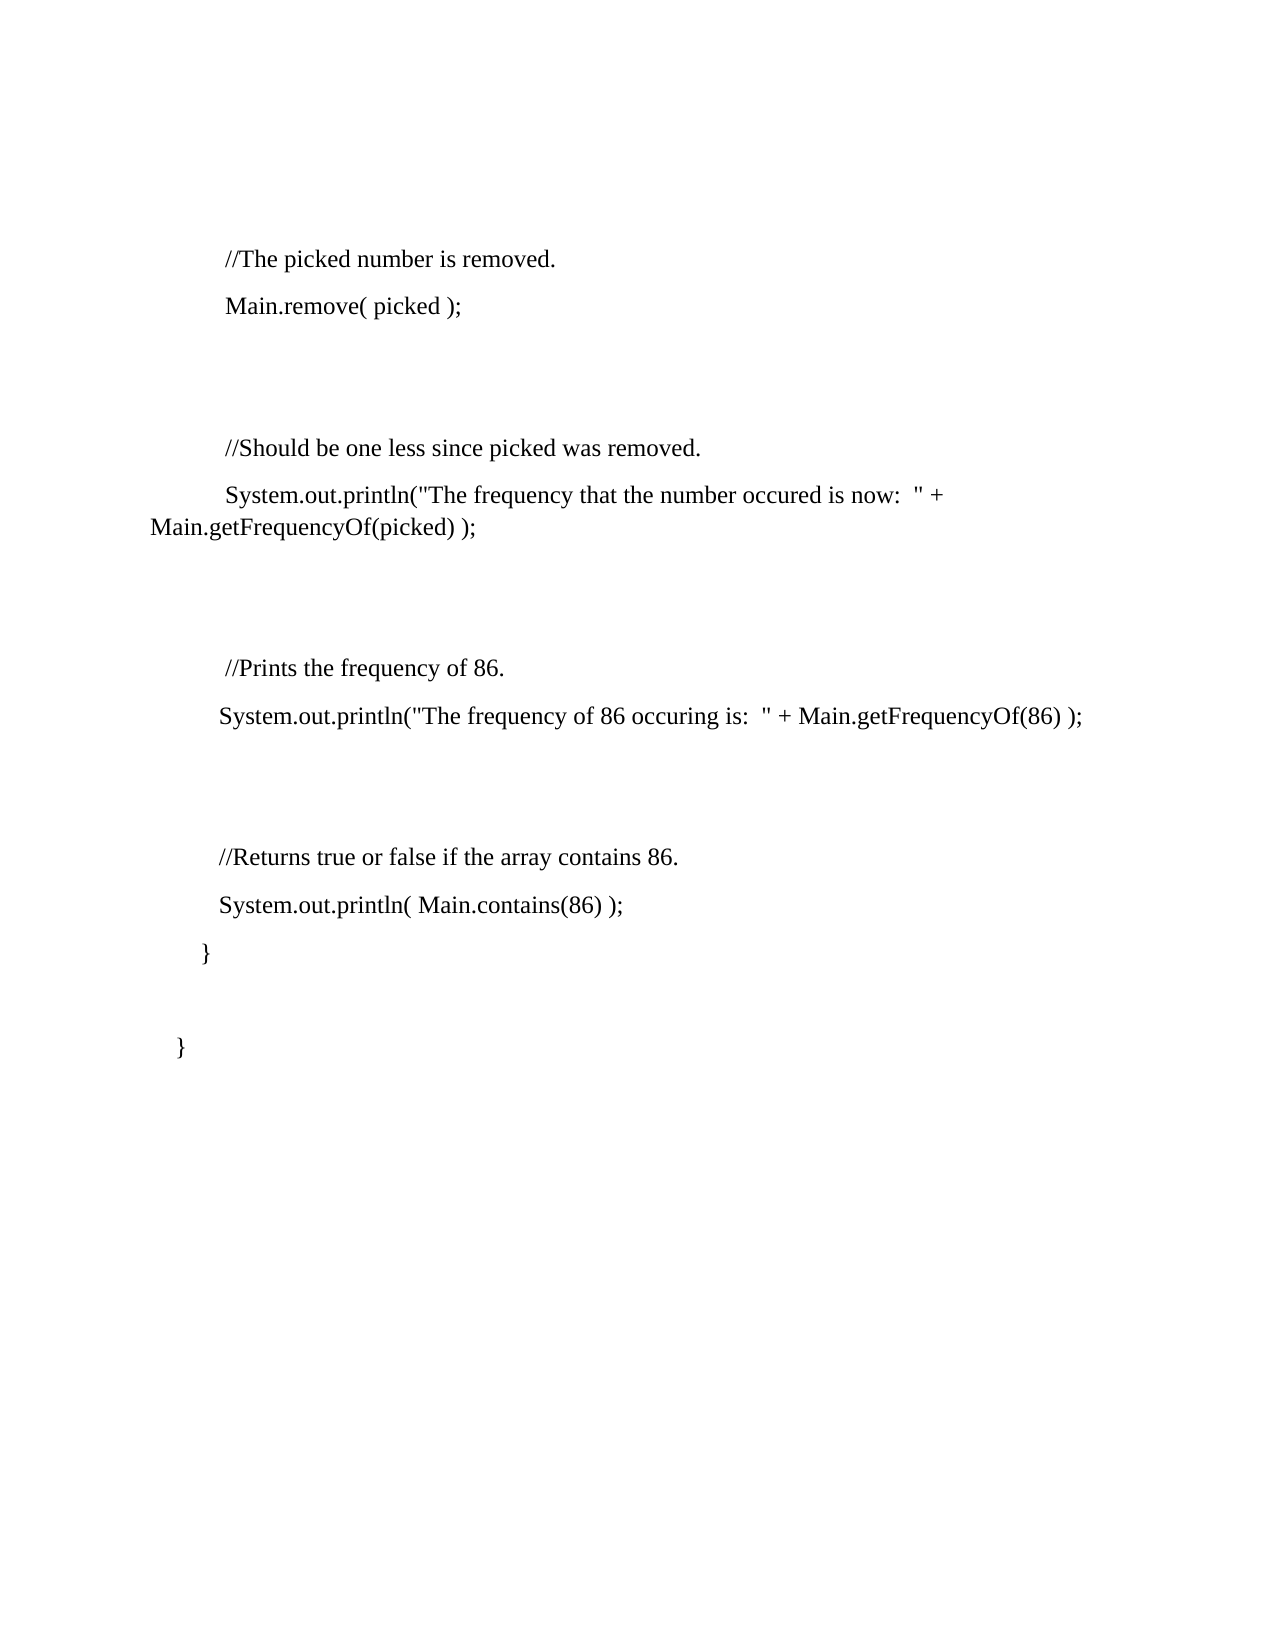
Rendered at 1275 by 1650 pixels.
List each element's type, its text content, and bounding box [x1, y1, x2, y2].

text //Should be one less since picked was removed. [150, 433, 1125, 462]
text //Prints the frequency of 86. [150, 653, 1125, 682]
text //Returns true or false if the array contains 86. [150, 842, 1125, 871]
text //The picked number is removed. [150, 244, 1125, 272]
text } [150, 938, 1125, 966]
text System.out.println( Main.contains(86) ); [150, 890, 1125, 919]
text System.out.println("The frequency that the number occured is now: " + Main.getFrequencyOf(picked) ); [150, 481, 1125, 540]
text } [150, 1032, 1125, 1061]
text Main.remove( picked ); [150, 291, 1125, 320]
text System.out.println("The frequency of 86 occuring is: " + Main.getFrequencyOf(86) ); [150, 701, 1125, 729]
